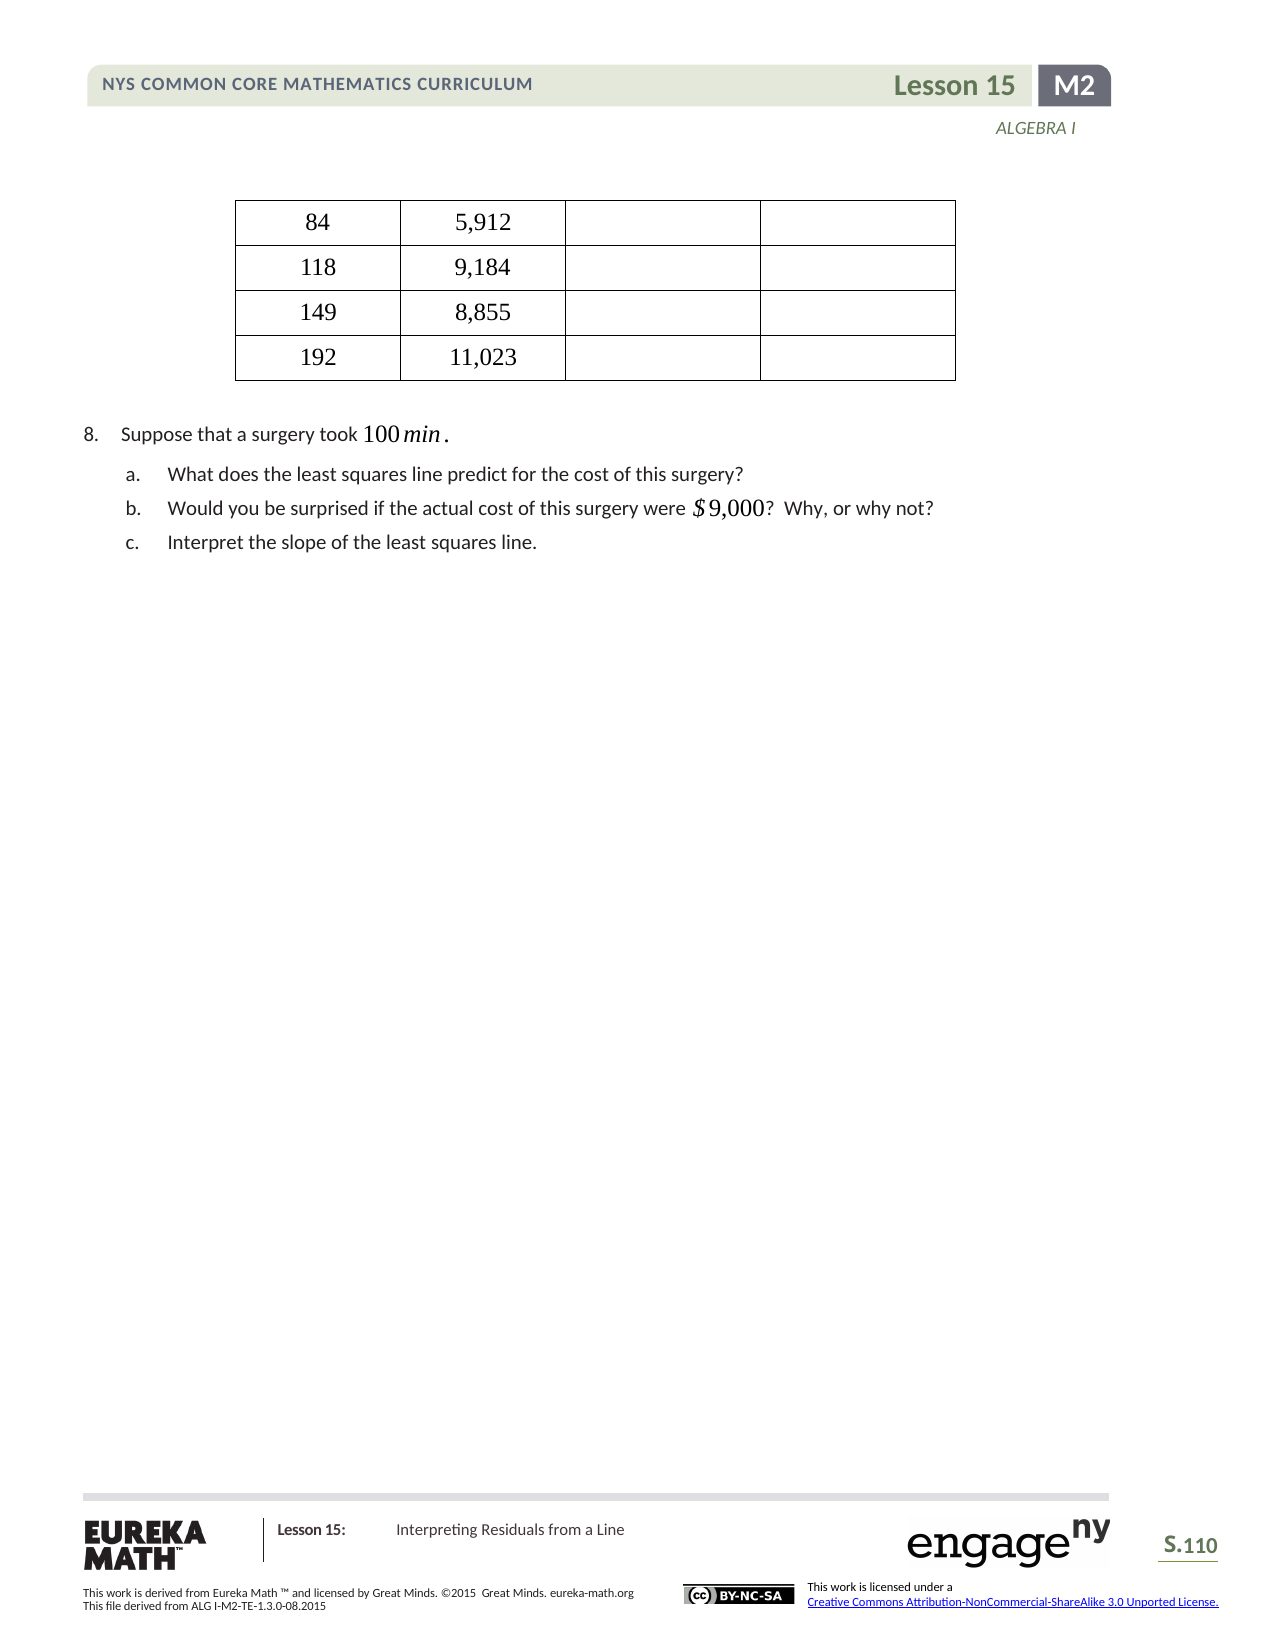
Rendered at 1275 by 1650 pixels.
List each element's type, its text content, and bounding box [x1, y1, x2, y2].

table_cell [761, 201, 955, 245]
list Would you be surprised if the actual cost of this surgery were ? Why, or why not? [125, 494, 1108, 522]
picture [74, 1513, 209, 1574]
list What does the least squares line predict for the cost of this surgery? [125, 462, 1108, 487]
table_cell [566, 336, 760, 380]
table_cell [236, 201, 400, 245]
text Suppose that a surgery took [83, 420, 1108, 448]
table_cell [566, 201, 760, 245]
table_cell [761, 246, 955, 290]
table_cell [236, 291, 400, 335]
table_cell [566, 291, 760, 335]
table_cell [401, 201, 565, 245]
table_cell [761, 336, 955, 380]
list Interpret the slope of the least squares line. [125, 529, 1108, 555]
table_cell [401, 246, 565, 290]
table_cell [401, 291, 565, 335]
table_cell [401, 336, 565, 380]
picture [906, 1515, 1110, 1569]
table_cell [236, 246, 400, 290]
table_cell [566, 246, 760, 290]
table_cell [761, 291, 955, 335]
table_cell [236, 336, 400, 380]
picture [681, 1584, 794, 1604]
